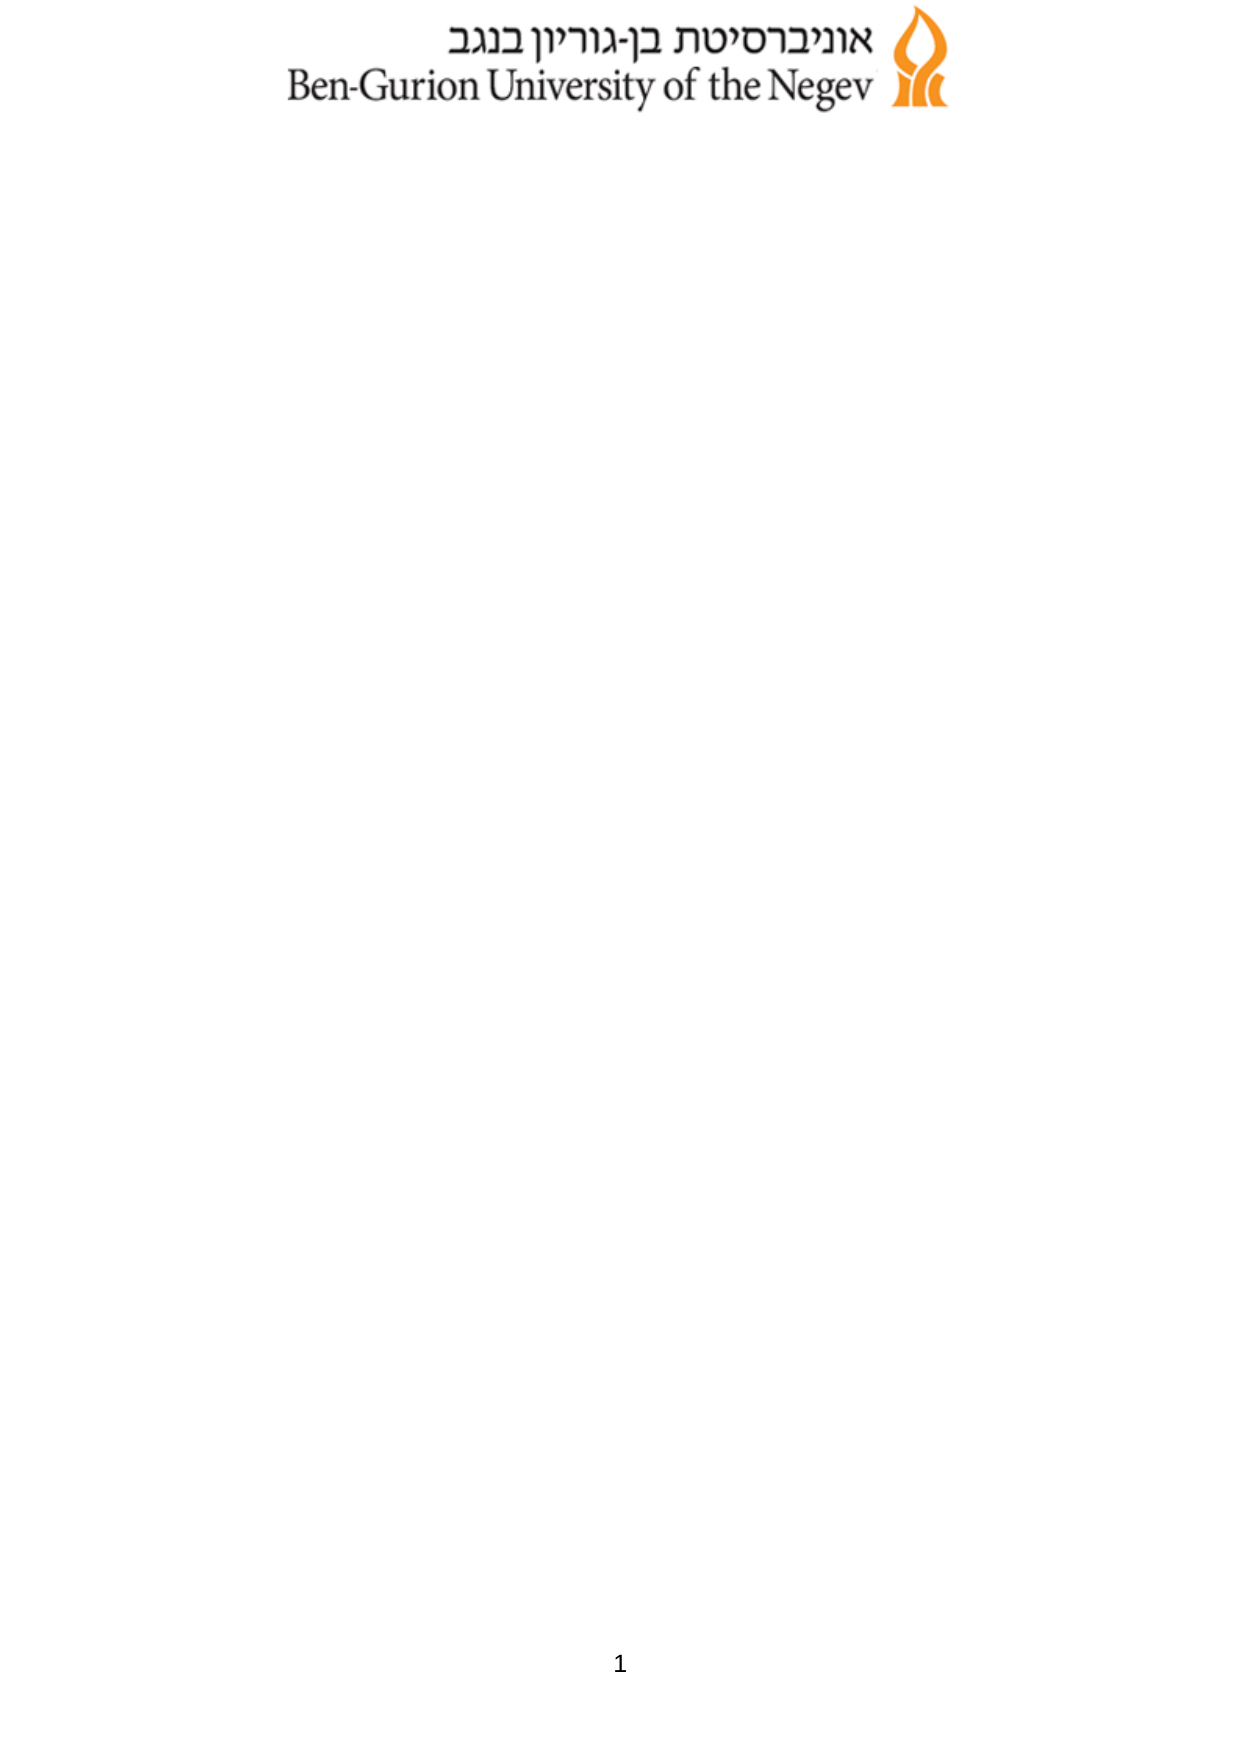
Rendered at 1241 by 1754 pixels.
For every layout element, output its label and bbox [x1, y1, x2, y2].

picture [287, 0, 953, 116]
